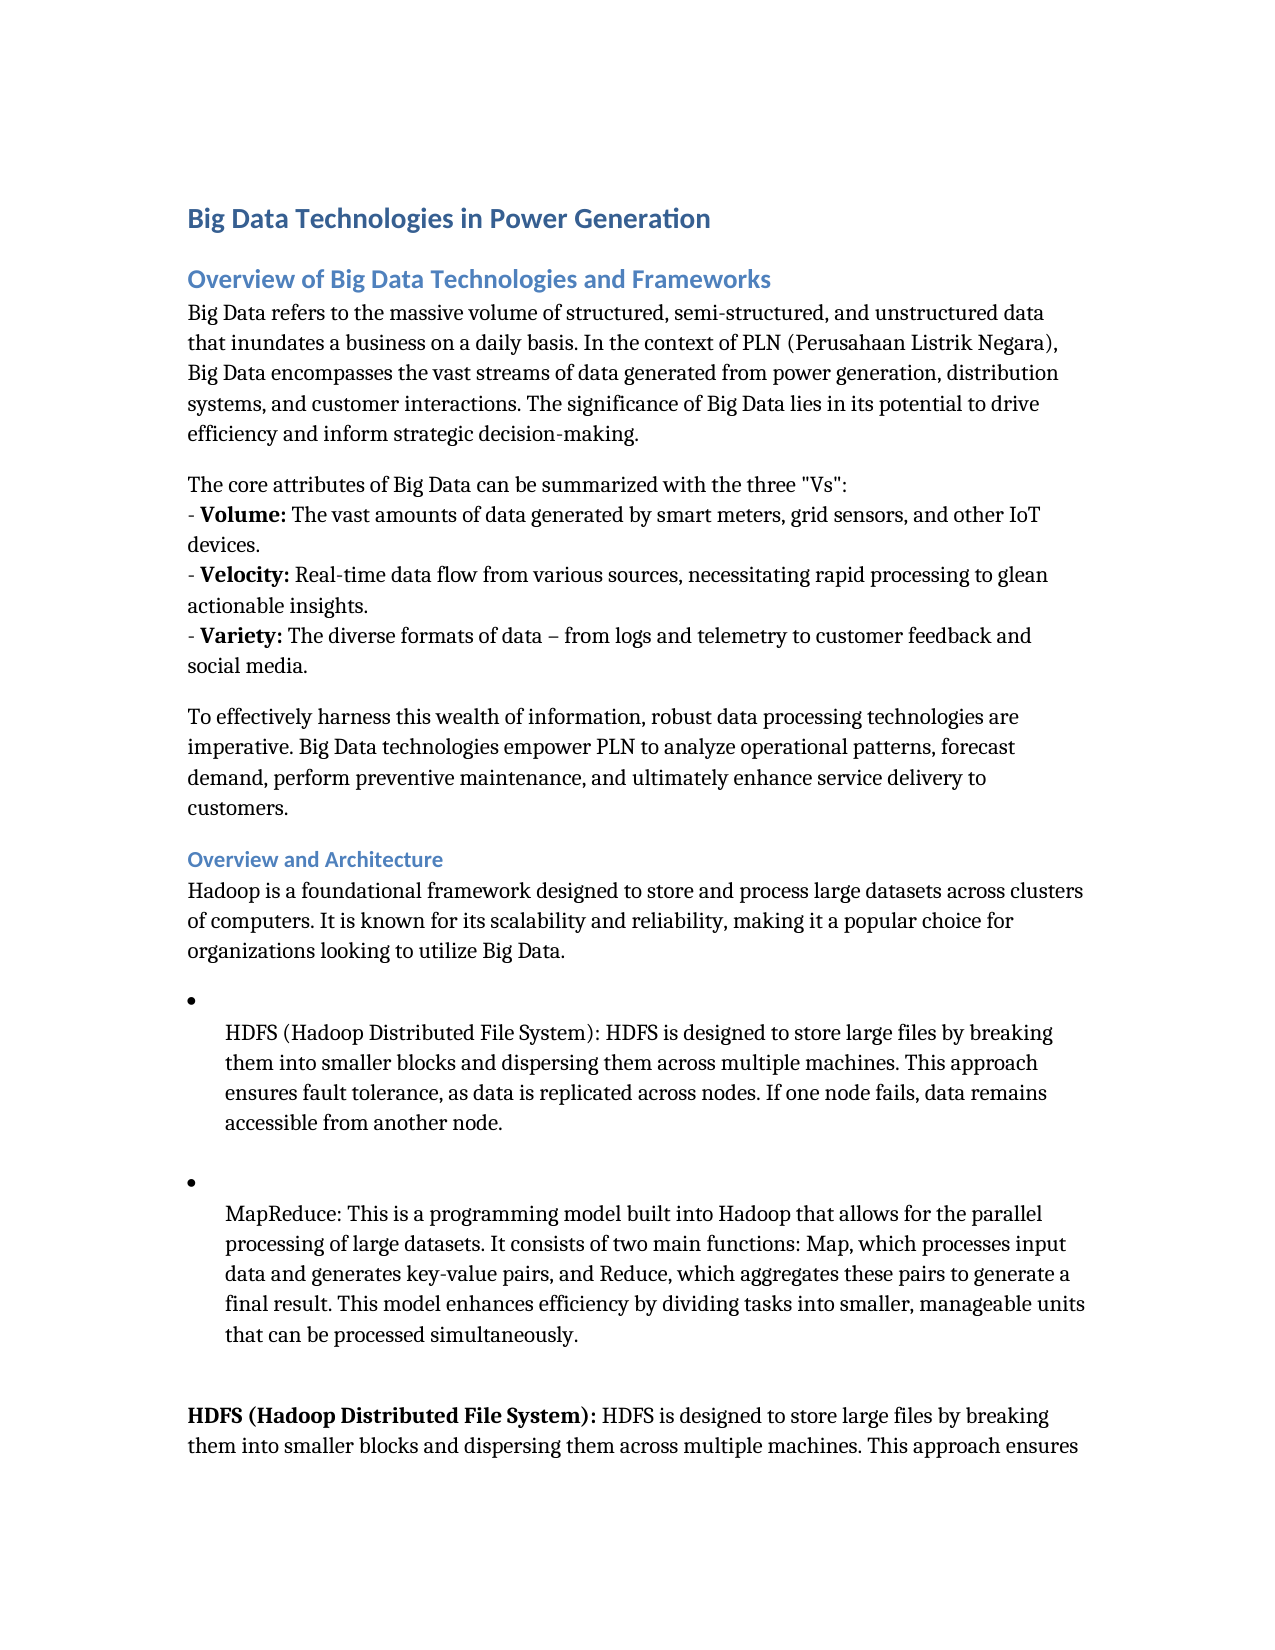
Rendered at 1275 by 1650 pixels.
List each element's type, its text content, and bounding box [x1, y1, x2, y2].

text Big Data refers to the massive volume of structured, semi-structured, and unstructured data that inundates a business on a daily basis. In the context of PLN (Perusahaan Listrik Negara), Big Data encompasses the vast streams of data generated from power generation, distribution systems, and customer interactions. The significance of Big Data lies in its potential to drive efficiency and inform strategic decision-making. [187, 300, 1087, 447]
subtitle Overview and Architecture [187, 846, 1087, 873]
list HDFS (Hadoop Distributed File System): HDFS is designed to store large files by breaking them into smaller blocks and dispersing them across multiple machines. This approach ensures fault tolerance, as data is replicated across nodes. If one node fails, data remains accessible from another node. [187, 989, 1087, 1167]
text Hadoop is a foundational framework designed to store and process large datasets across clusters of computers. It is known for its scalability and reliability, making it a popular choice for organizations looking to utilize Big Data. [187, 878, 1087, 964]
subtitle Big Data Technologies in Power Generation [187, 200, 1087, 236]
text The core attributes of Big Data can be summarized with the three "Vs": - Volume: The vast amounts of data generated by smart meters, grid sensors, and other IoT devices. - Velocity: Real-time data flow from various sources, necessitating rapid processing to glean actionable insights. - Variety: The diverse formats of data – from logs and telemetry to customer feedback and social media. [187, 472, 1087, 679]
subtitle Overview of Big Data Technologies and Frameworks [187, 262, 1087, 295]
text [187, 1403, 1087, 1459]
list MapReduce: This is a programming model built into Hadoop that allows for the parallel processing of large datasets. It consists of two main functions: Map, which processes input data and generates key-value pairs, and Reduce, which aggregates these pairs to generate a final result. This model enhances efficiency by dividing tasks into smaller, manageable units that can be processed simultaneously. [187, 1170, 1087, 1378]
text To effectively harness this wealth of information, robust data processing technologies are imperative. Big Data technologies empower PLN to analyze operational patterns, forecast demand, perform preventive maintenance, and ultimately enhance service delivery to customers. [187, 704, 1087, 821]
